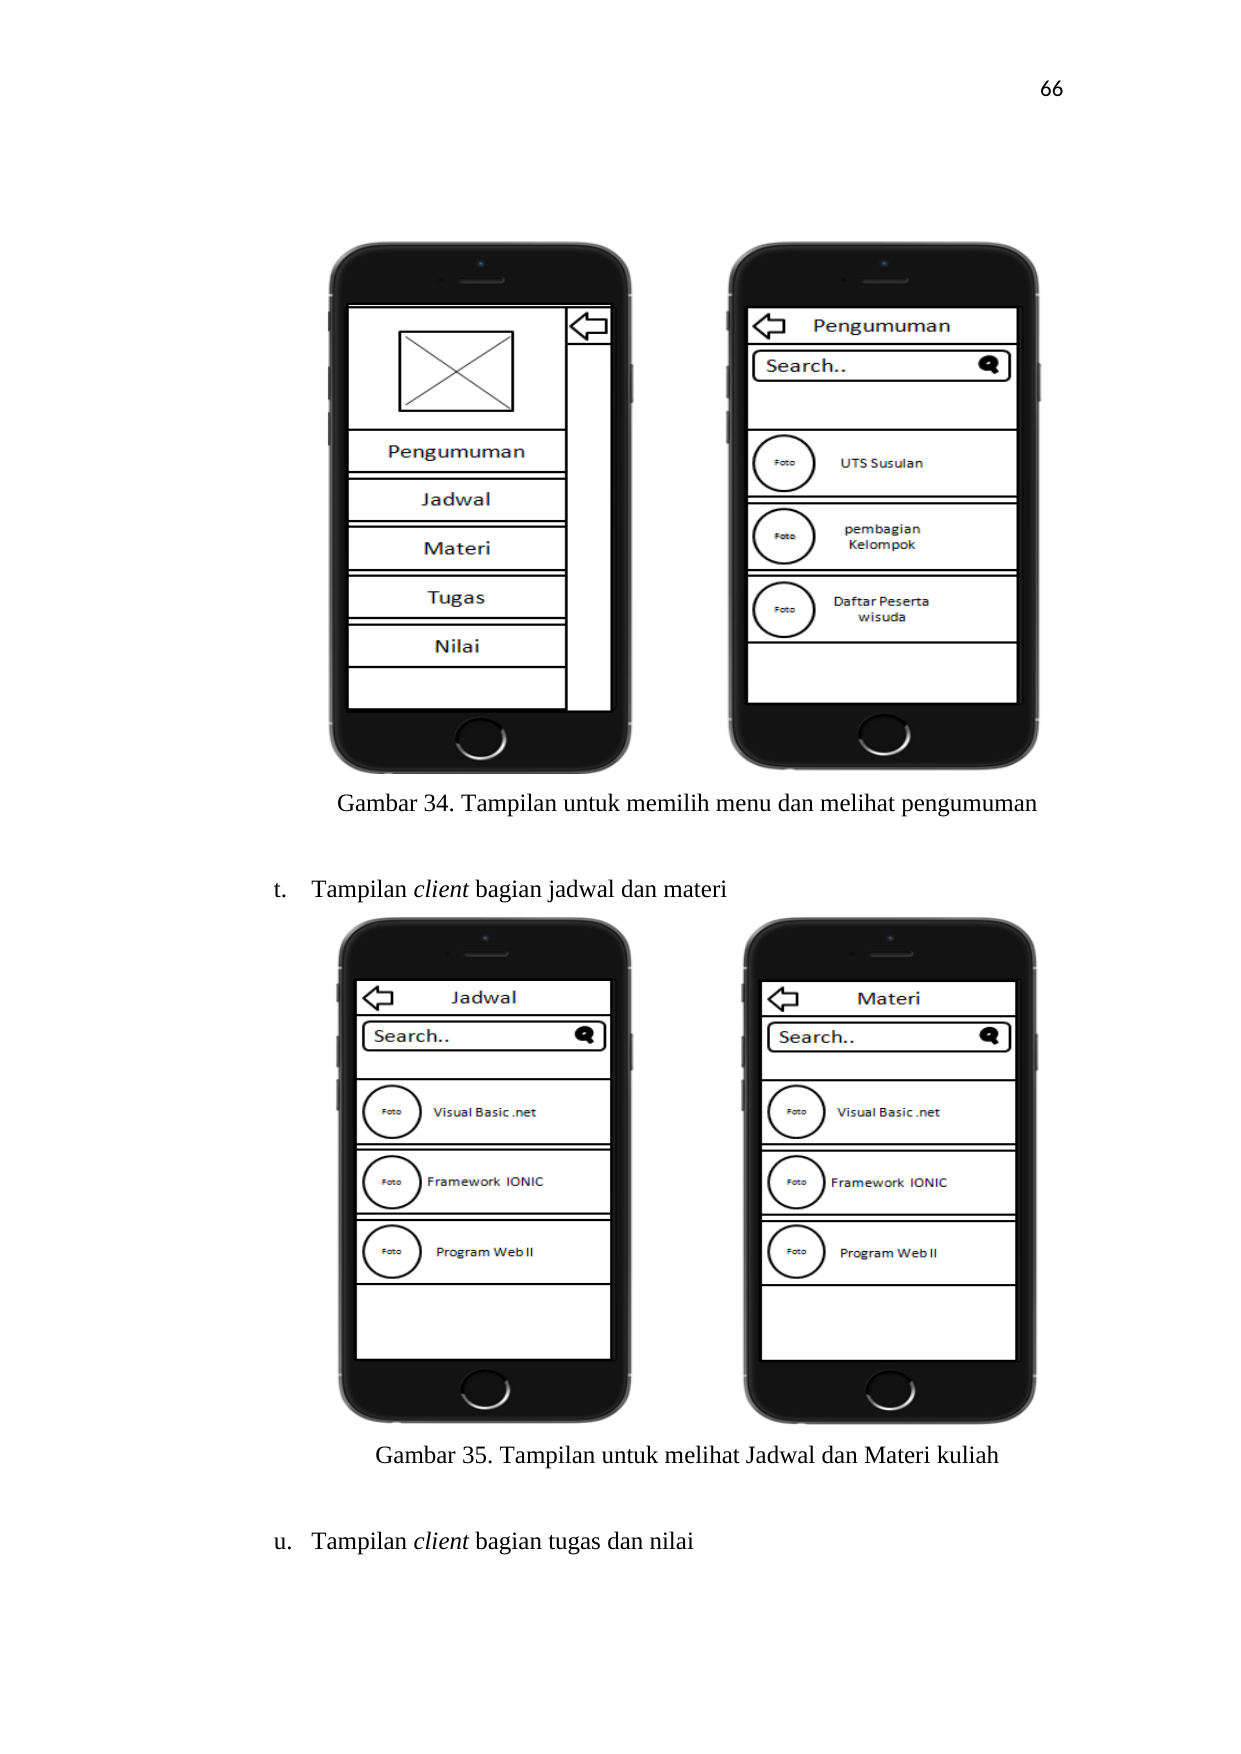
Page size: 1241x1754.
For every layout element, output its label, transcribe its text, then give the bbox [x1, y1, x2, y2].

list Tampilan client bagian tugas dan nilai [274, 1526, 1063, 1555]
list Tampilan client bagian jadwal dan materi [274, 874, 1063, 903]
picture [327, 236, 1047, 774]
picture [335, 917, 1040, 1426]
